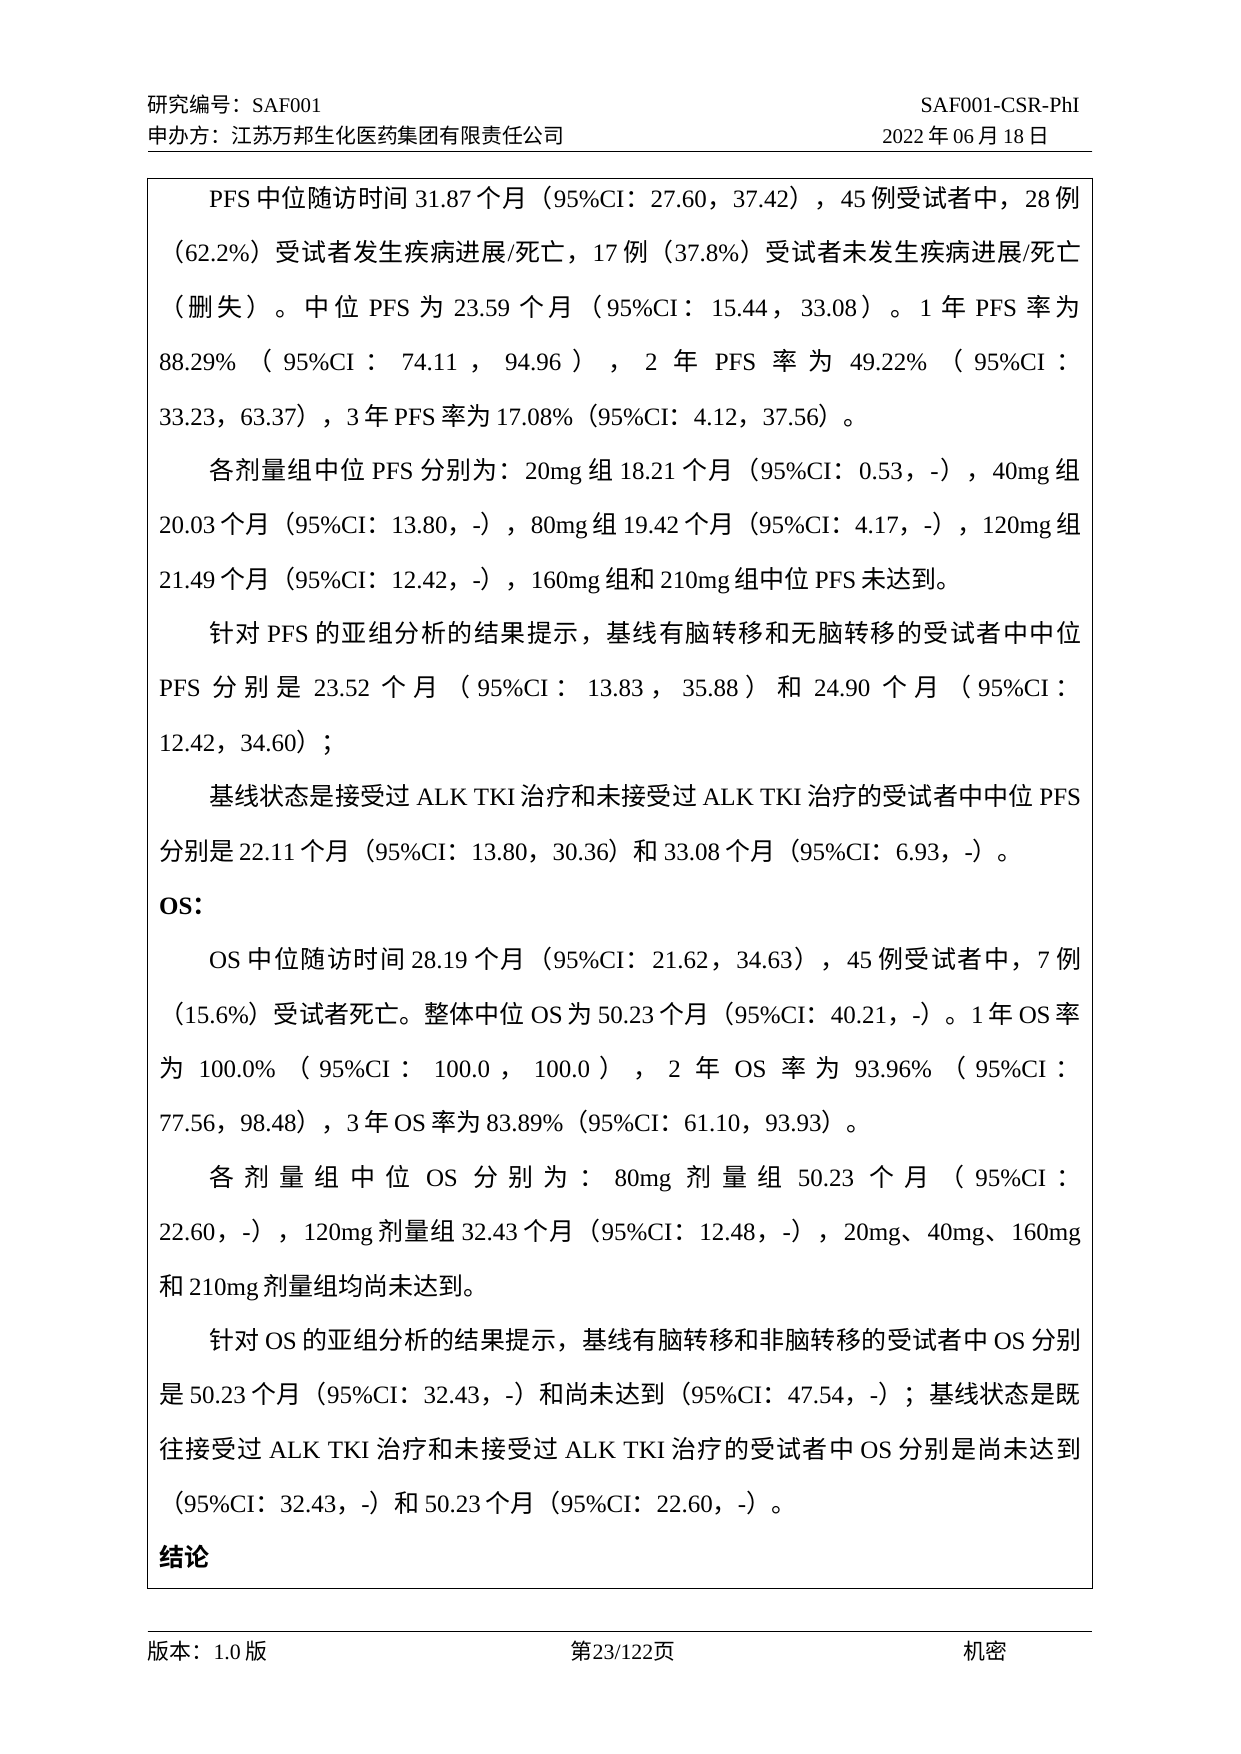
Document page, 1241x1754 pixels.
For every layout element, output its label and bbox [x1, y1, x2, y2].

table_cell [148, 179, 1092, 1588]
